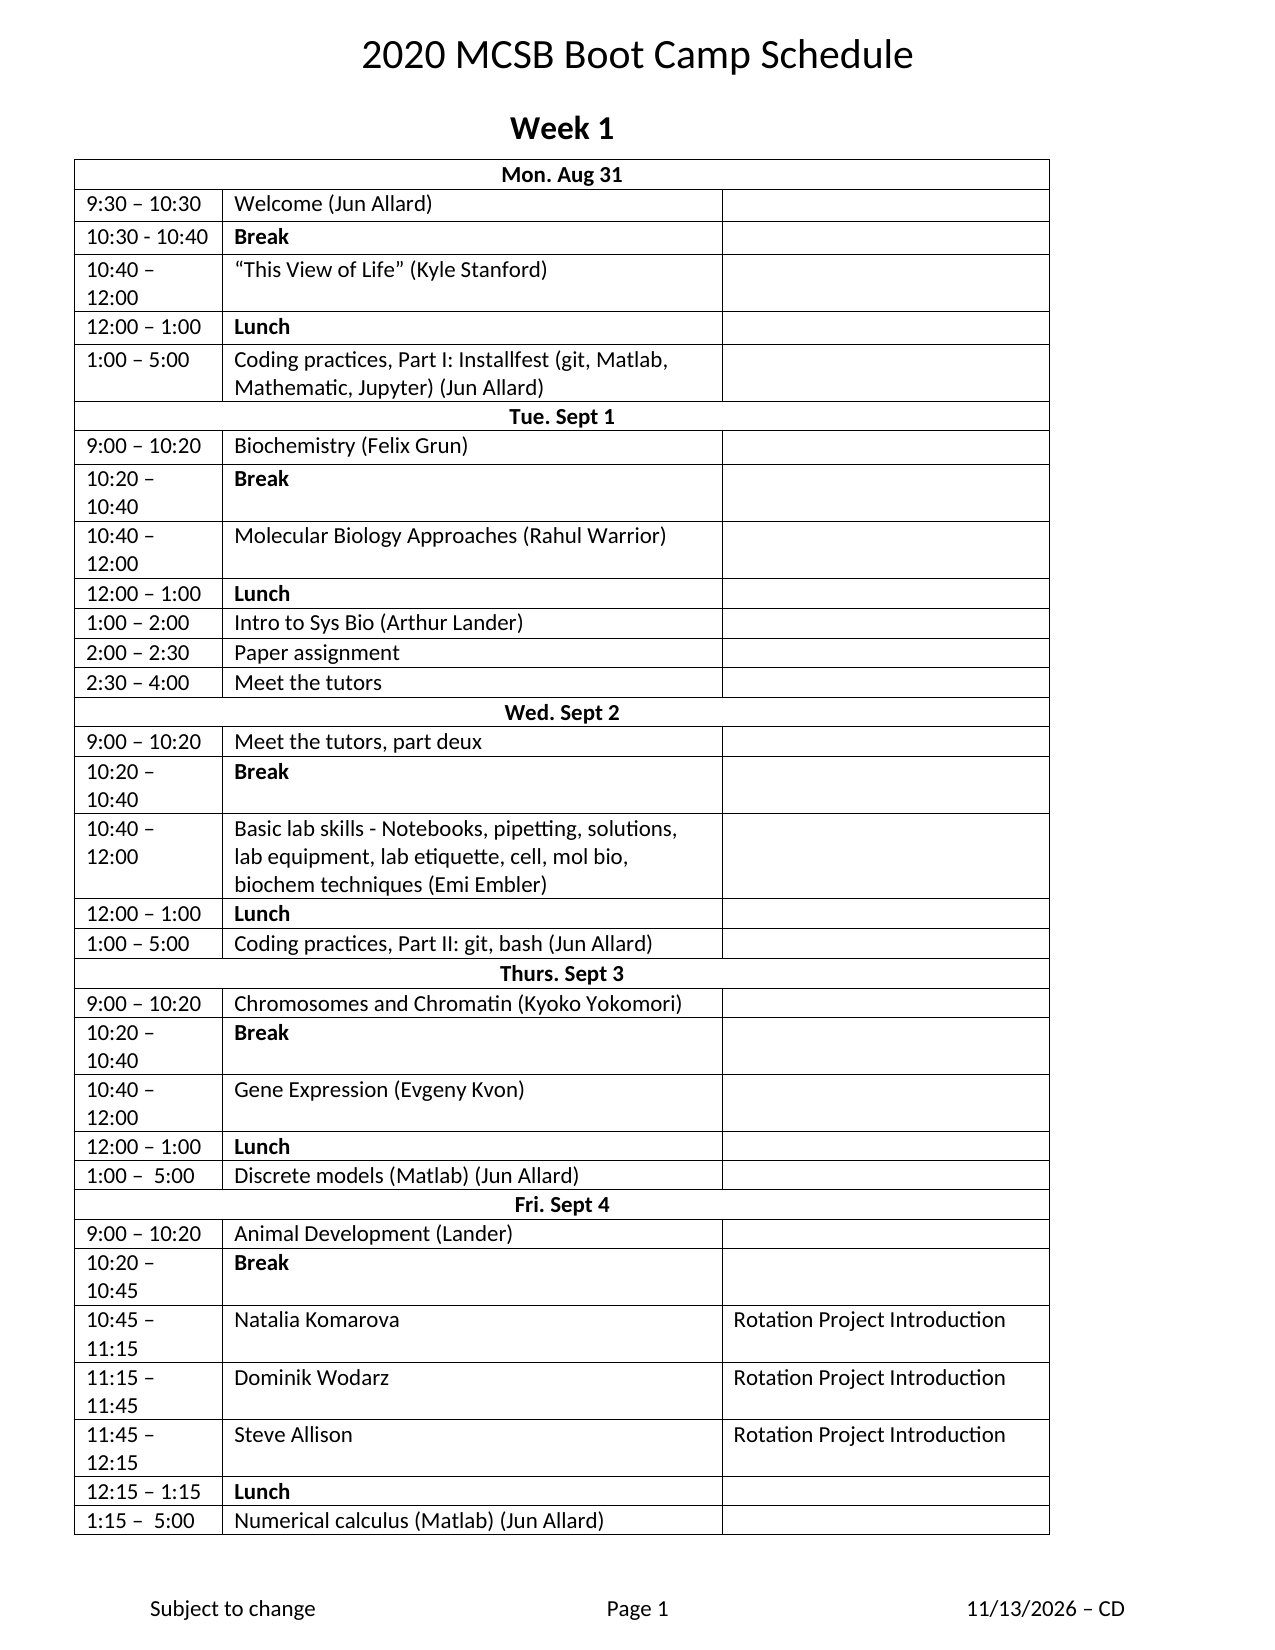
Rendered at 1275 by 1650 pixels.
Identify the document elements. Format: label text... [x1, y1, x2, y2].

table_cell Basic lab skills - Notebooks, pipetting, solutions, lab equipment, lab etiquette, cell, mol bio, biochem techniques (Emi Embler) [223, 814, 722, 898]
table_cell 12:00 – 1:00 [75, 1132, 222, 1160]
table_cell 2:30 – 4:00 [75, 668, 222, 697]
table_cell [723, 929, 1049, 958]
table_cell Biochemistry (Felix Grun) [223, 431, 722, 463]
table_header Week 1 [75, 107, 1049, 159]
table_cell [723, 1161, 1049, 1189]
table_cell Lunch [223, 579, 722, 607]
table_cell [723, 345, 1049, 401]
table_cell [723, 1075, 1049, 1131]
table_cell Natalia Komarova [223, 1306, 722, 1362]
table_cell 12:00 – 1:00 [75, 312, 222, 344]
table_cell [723, 222, 1049, 254]
table_cell Molecular Biology Approaches (Rahul Warrior) [223, 522, 722, 578]
table_cell Animal Development (Lander) [223, 1220, 722, 1247]
table_cell Rotation Project Introduction [723, 1363, 1049, 1419]
table_cell [723, 1477, 1049, 1505]
table_cell 2:00 – 2:30 [75, 639, 222, 667]
table_cell 1:00 – 5:00 [75, 345, 222, 401]
table_cell [723, 899, 1049, 928]
table_cell [723, 1132, 1049, 1160]
table_cell Numerical calculus (Matlab) (Jun Allard) [223, 1506, 722, 1534]
table_cell 10:40 – 12:00 [75, 522, 222, 578]
table_cell 12:00 – 1:00 [75, 899, 222, 928]
table_cell Thurs. Sept 3 [75, 959, 1049, 988]
table_cell 10:20 – 10:40 [75, 757, 222, 813]
table_cell Coding practices, Part I: Installfest (git, Matlab, Mathematic, Jupyter) (Jun Allard) [223, 345, 722, 401]
table_cell Lunch [223, 1132, 722, 1160]
table_cell Coding practices, Part II: git, bash (Jun Allard) [223, 929, 722, 958]
table_cell [723, 312, 1049, 344]
table_cell [723, 814, 1049, 898]
table_cell 9:00 – 10:20 [75, 727, 222, 756]
table_cell 1:00 – 5:00 [75, 929, 222, 958]
table_cell [723, 1249, 1049, 1304]
table_cell 10:30 - 10:40 [75, 222, 222, 254]
table_cell Wed. Sept 2 [75, 698, 1049, 726]
table_cell 12:15 – 1:15 [75, 1477, 222, 1505]
table_cell Fri. Sept 4 [75, 1190, 1049, 1218]
table_cell [723, 255, 1049, 311]
table_cell 10:20 – 10:40 [75, 1018, 222, 1074]
table_cell Gene Expression (Evgeny Kvon) [223, 1075, 722, 1131]
table_cell [723, 989, 1049, 1017]
table_cell [723, 609, 1049, 637]
table_cell [723, 522, 1049, 578]
table_cell [723, 668, 1049, 697]
table_cell Lunch [223, 312, 722, 344]
table_cell 1:00 – 2:00 [75, 609, 222, 637]
table_cell Paper assignment [223, 639, 722, 667]
table_cell 11:45 – 12:15 [75, 1420, 222, 1476]
table_cell Break [223, 465, 722, 521]
table_cell Lunch [223, 1477, 722, 1505]
table_cell Break [223, 757, 722, 813]
table_cell 9:30 – 10:30 [75, 190, 222, 221]
table_cell 10:40 – 12:00 [75, 814, 222, 898]
table_cell [723, 1220, 1049, 1247]
table_cell Meet the tutors [223, 668, 722, 697]
table_cell Break [223, 1249, 722, 1304]
table_cell Tue. Sept 1 [75, 402, 1049, 430]
table_cell 11:15 – 11:45 [75, 1363, 222, 1419]
table_cell 10:45 – 11:15 [75, 1306, 222, 1362]
table_cell [723, 190, 1049, 221]
table_cell Break [223, 1018, 722, 1074]
table_cell [723, 1506, 1049, 1534]
table_cell [723, 727, 1049, 756]
table_cell 9:00 – 10:20 [75, 431, 222, 463]
table_cell Rotation Project Introduction [723, 1306, 1049, 1362]
table_cell Mon. Aug 31 [75, 160, 1049, 188]
table_cell 1:00 – 5:00 [75, 1161, 222, 1189]
table_cell 10:20 – 10:45 [75, 1249, 222, 1304]
table_cell [723, 1018, 1049, 1074]
table_cell [723, 579, 1049, 607]
table_cell 9:00 – 10:20 [75, 989, 222, 1017]
table_cell Break [223, 222, 722, 254]
table_cell [723, 639, 1049, 667]
table_cell Lunch [223, 899, 722, 928]
table_cell Chromosomes and Chromatin (Kyoko Yokomori) [223, 989, 722, 1017]
table_cell 10:40 – 12:00 [75, 1075, 222, 1131]
table_cell [723, 431, 1049, 463]
table_cell 9:00 – 10:20 [75, 1220, 222, 1247]
table_cell Intro to Sys Bio (Arthur Lander) [223, 609, 722, 637]
table_cell [723, 757, 1049, 813]
table_cell 12:00 – 1:00 [75, 579, 222, 607]
table_cell Rotation Project Introduction [723, 1420, 1049, 1476]
table_cell Dominik Wodarz [223, 1363, 722, 1419]
table_cell Discrete models (Matlab) (Jun Allard) [223, 1161, 722, 1189]
table_cell [723, 465, 1049, 521]
table_cell 10:40 – 12:00 [75, 255, 222, 311]
table_cell “This View of Life” (Kyle Stanford) [223, 255, 722, 311]
table_cell 10:20 – 10:40 [75, 465, 222, 521]
table_cell Welcome (Jun Allard) [223, 190, 722, 221]
table_cell Steve Allison [223, 1420, 722, 1476]
table_cell 1:15 – 5:00 [75, 1506, 222, 1534]
table_cell Meet the tutors, part deux [223, 727, 722, 756]
